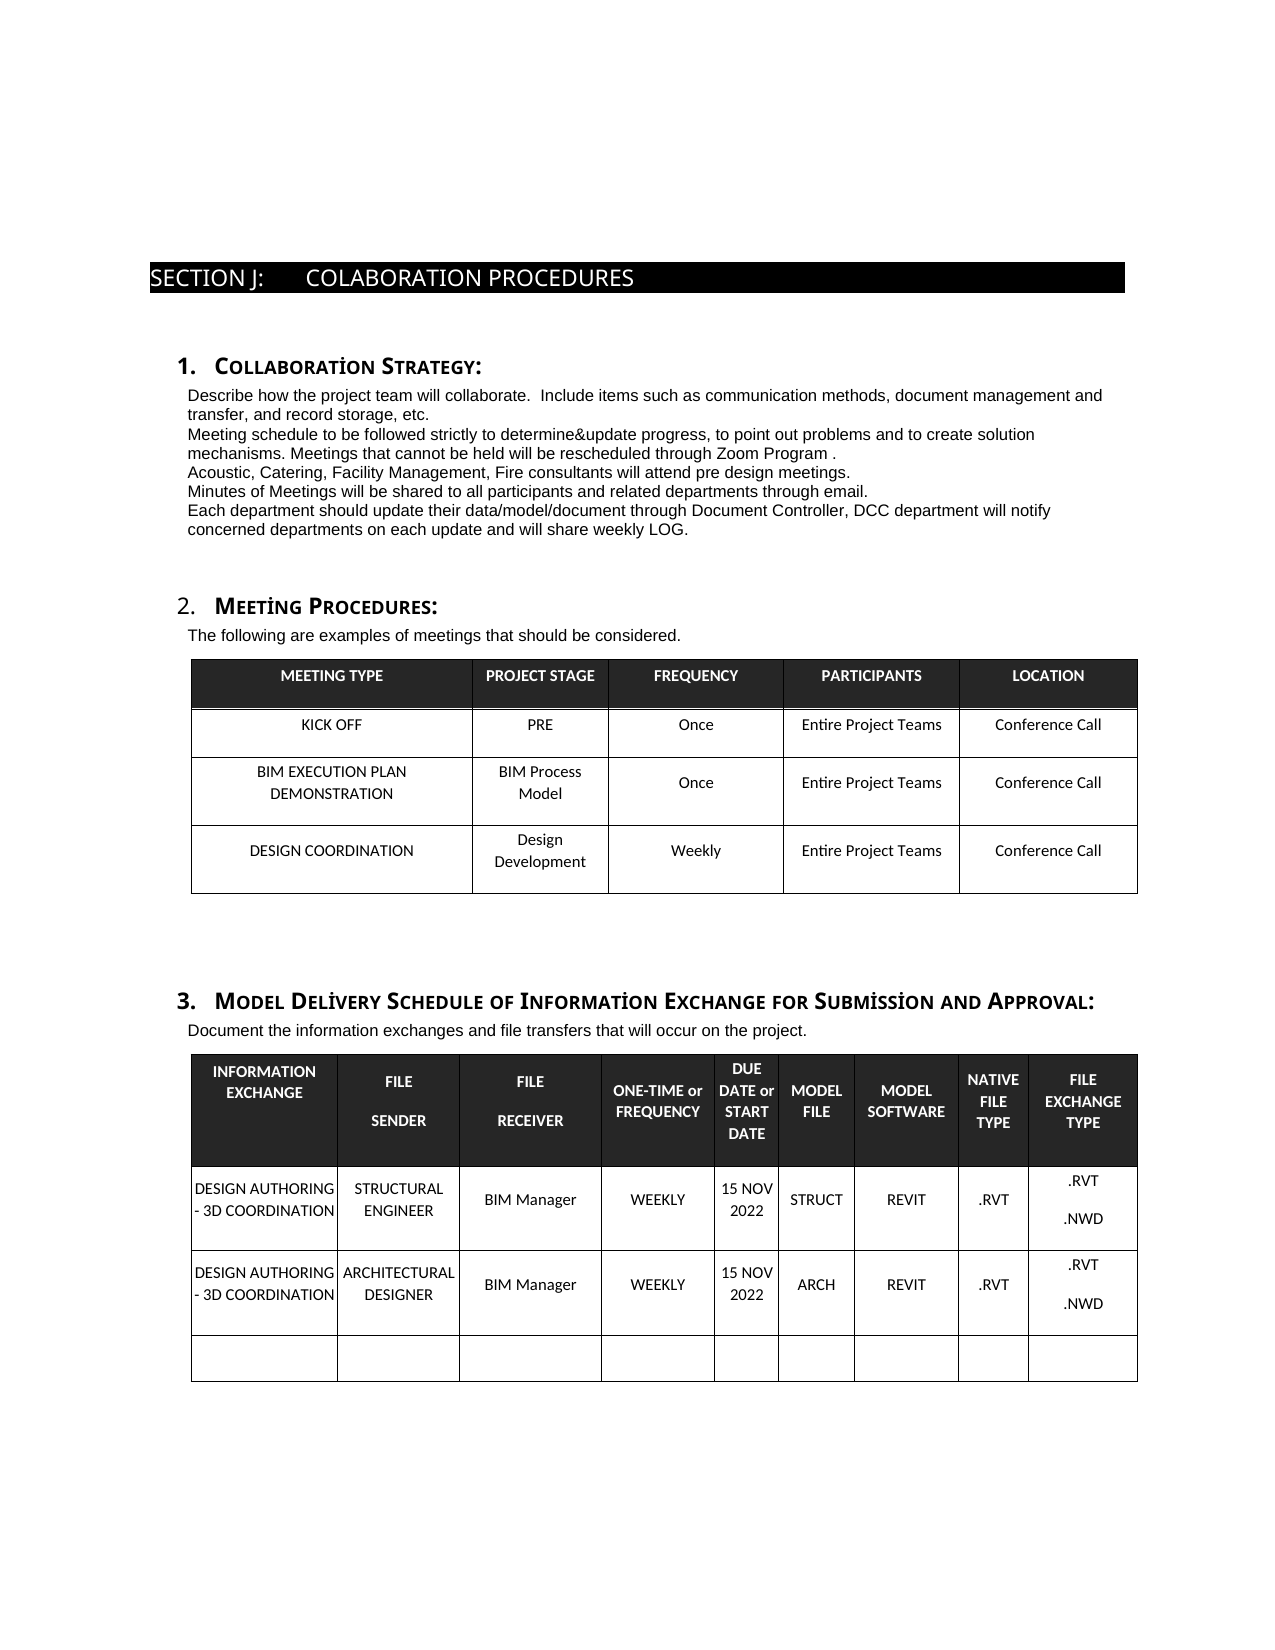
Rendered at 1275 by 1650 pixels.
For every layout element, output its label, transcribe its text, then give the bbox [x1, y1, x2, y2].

table_cell Entire Project Teams [784, 826, 959, 893]
table_cell .RVT .NWD [1029, 1251, 1137, 1335]
table_cell DESIGN AUTHORING - 3D COORDINATION [192, 1251, 337, 1335]
table_cell [602, 1336, 714, 1381]
table_cell [192, 1336, 337, 1381]
table_cell ARCH [779, 1251, 854, 1335]
table_cell Weekly [609, 826, 783, 893]
table_cell Conference Call [960, 758, 1137, 825]
text Meeting schedule to be followed strictly to determine&update progress, to point out problems and to create solution mechanisms. Meetings that cannot be held will be rescheduled through Zoom Program . [187, 424, 1125, 463]
table_header NATIVE FILE TYPE [959, 1055, 1028, 1166]
table_header DUE DATE or START DATE [715, 1055, 778, 1166]
table_header ONE-TIME or FREQUENCY [602, 1055, 714, 1166]
table_cell WEEKLY [602, 1167, 714, 1250]
table_cell [715, 1336, 778, 1381]
table_header MODEL SOFTWARE [855, 1055, 958, 1166]
text Each department should update their data/model/document through Document Controller, DCC department will notify concerned departments on each update and will share weekly LOG. [187, 501, 1125, 539]
list Collaboration Strategy: [177, 350, 1125, 381]
table_cell DESIGN COORDINATION [192, 826, 472, 893]
list Model Delivery Schedule of Information Exchange for Submission and Approval: [177, 985, 1125, 1016]
table_cell KICK OFF [192, 710, 472, 757]
table_cell .RVT .NWD [1029, 1167, 1137, 1250]
table_cell ARCHITECTURAL DESIGNER [338, 1251, 459, 1335]
table_cell [1029, 1336, 1137, 1381]
table_header INFORMATION EXCHANGE [192, 1055, 337, 1166]
table_cell DESIGN AUTHORING - 3D COORDINATION [192, 1167, 337, 1250]
table_cell Once [609, 758, 783, 825]
table_cell BIM Process Model [473, 758, 608, 825]
list Document the information exchanges and file transfers that will occur on the project. [187, 1021, 1125, 1040]
table_cell Conference Call [960, 710, 1137, 757]
table_cell [855, 1336, 958, 1381]
table_header FILE RECEIVER [460, 1055, 601, 1166]
table_cell .RVT [959, 1251, 1028, 1335]
text SECTION J: COLABORATION PROCEDURES [634, 262, 1125, 293]
table_cell .RVT [959, 1167, 1028, 1250]
table_cell [779, 1336, 854, 1381]
table_header MEETING TYPE [192, 660, 472, 708]
table_cell [338, 1336, 459, 1381]
table_cell REVIT [855, 1251, 958, 1335]
table_header MODEL FILE [779, 1055, 854, 1166]
table_cell Entire Project Teams [784, 758, 959, 825]
table_header LOCATION [960, 660, 1137, 708]
text Describe how the project team will collaborate. Include items such as communication methods, document management and transfer, and record storage, etc. [187, 386, 1125, 424]
table_header PARTICIPANTS [784, 660, 959, 708]
table_cell 15 NOV 2022 [715, 1167, 778, 1250]
text Minutes of Meetings will be shared to all participants and related departments through email. [187, 482, 1125, 501]
table_cell [959, 1336, 1028, 1381]
table_cell PRE [473, 710, 608, 757]
table_cell WEEKLY [602, 1251, 714, 1335]
table_cell BIM Manager [460, 1167, 601, 1250]
table_header FILE SENDER [338, 1055, 459, 1166]
table_header PROJECT STAGE [473, 660, 608, 708]
table_cell Entire Project Teams [784, 710, 959, 757]
table_cell BIM EXECUTION PLAN DEMONSTRATION [192, 758, 472, 825]
table_cell [460, 1336, 601, 1381]
list The following are examples of meetings that should be considered. [187, 626, 1125, 645]
text Acoustic, Catering, Facility Management, Fire consultants will attend pre design meetings. [187, 463, 1125, 482]
table_cell Conference Call [960, 826, 1137, 893]
table_cell REVIT [855, 1167, 958, 1250]
table_cell STRUCTURAL ENGINEER [338, 1167, 459, 1250]
table_cell 15 NOV 2022 [715, 1251, 778, 1335]
list Meeting Procedures: [177, 590, 1125, 621]
table_header FILE EXCHANGE TYPE [1029, 1055, 1137, 1166]
table_header FREQUENCY [609, 660, 783, 708]
table_cell Once [609, 710, 783, 757]
table_cell STRUCT [779, 1167, 854, 1250]
table_cell Design Development [473, 826, 608, 893]
table_cell BIM Manager [460, 1251, 601, 1335]
